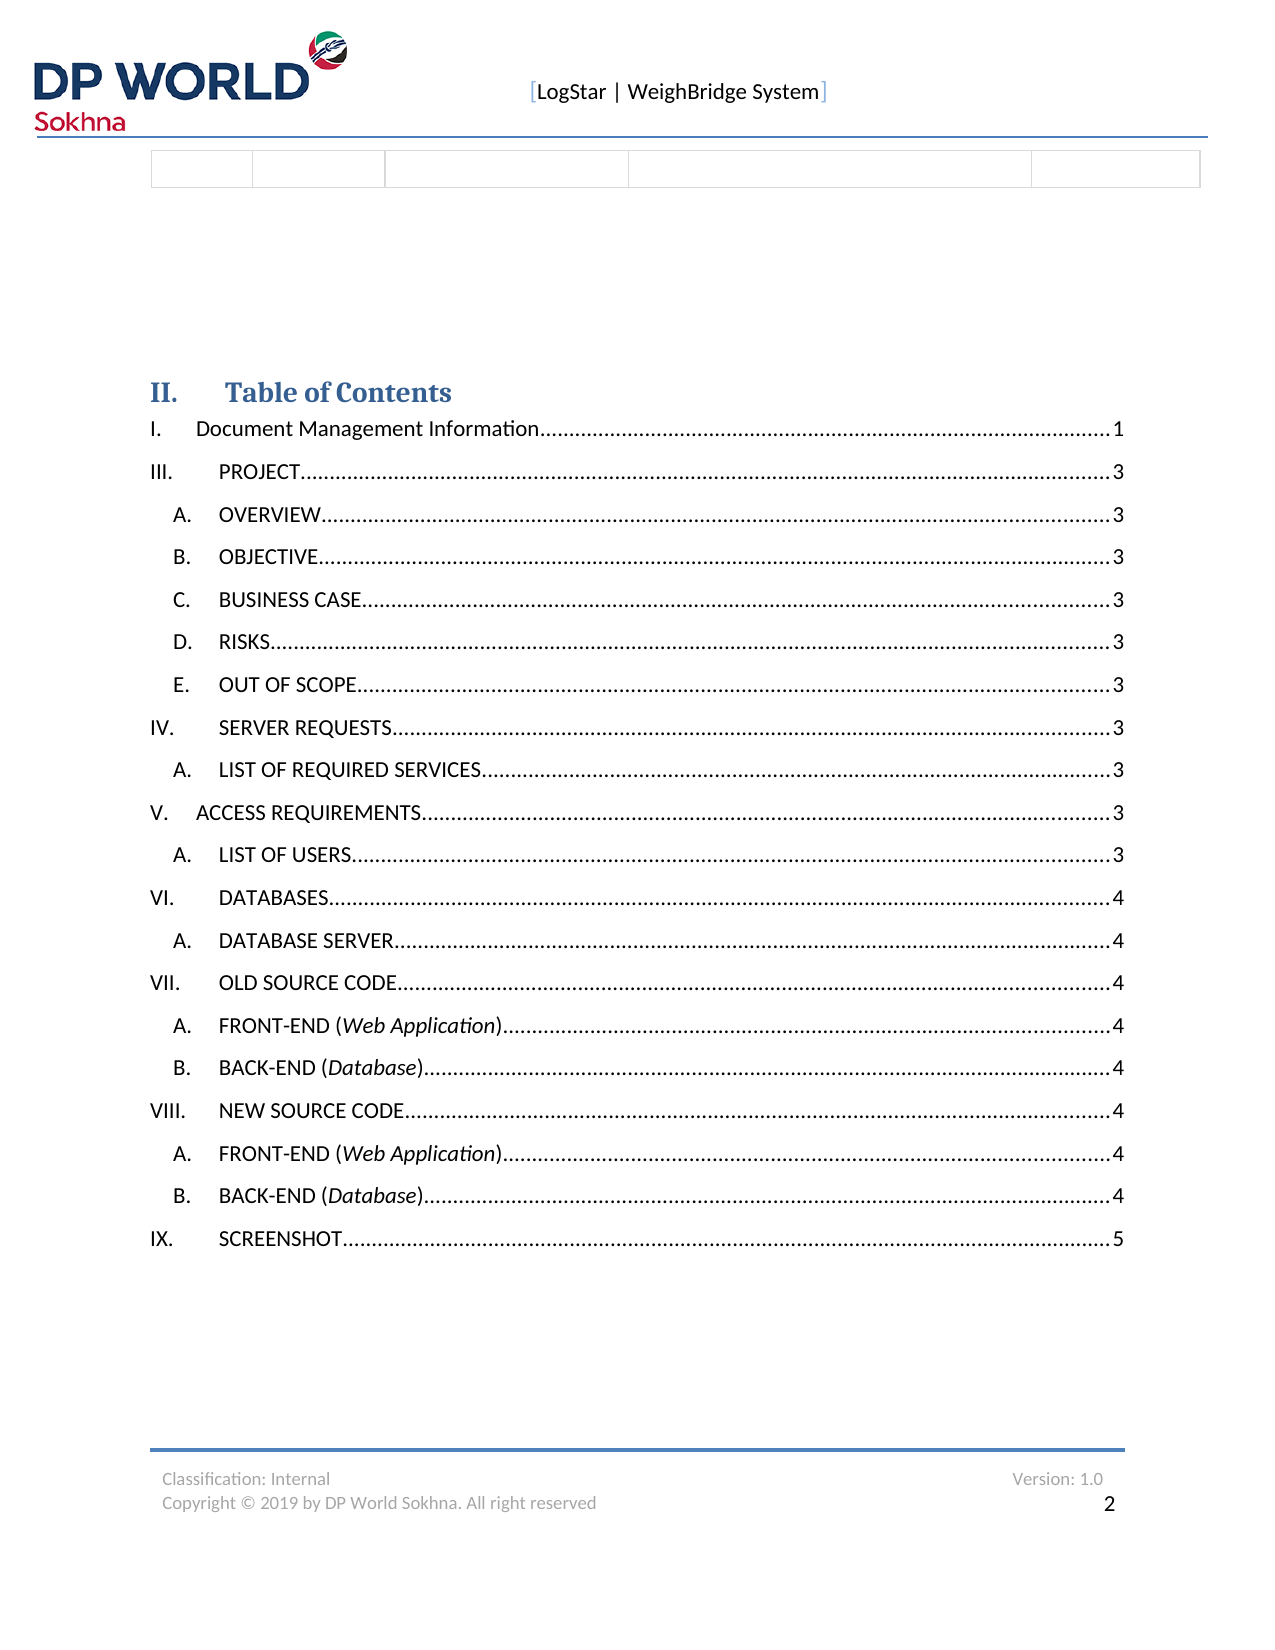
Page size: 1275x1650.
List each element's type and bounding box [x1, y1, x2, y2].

picture [34, 31, 347, 131]
